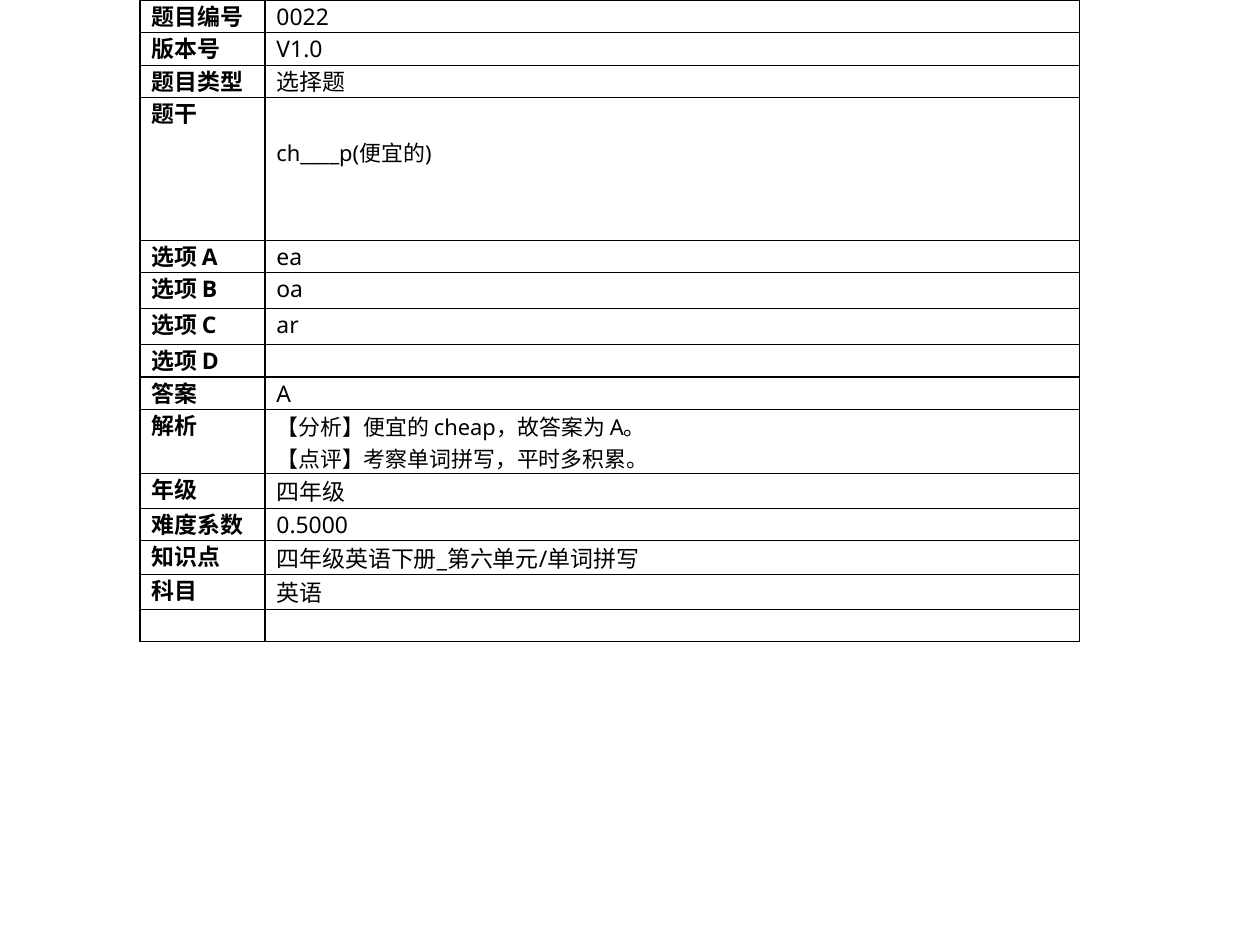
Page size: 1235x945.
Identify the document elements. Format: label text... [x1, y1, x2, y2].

table_cell [141, 610, 264, 641]
table_cell 难度系数 [141, 509, 264, 540]
table_cell 知识点 [141, 541, 264, 574]
table_cell [266, 610, 1079, 641]
table_cell 选择题 [266, 66, 1079, 97]
table_cell 选项B [141, 273, 264, 308]
table_cell 年级 [141, 474, 264, 508]
table_cell oa [266, 273, 1079, 308]
table_cell 【分析】便宜的cheap，故答案为A。 【点评】考察单词拼写，平时多积累。 [266, 410, 1079, 473]
table_cell V1.0 [266, 33, 1079, 64]
table_cell 选项C [141, 309, 264, 344]
table_header 题目编号 [141, 1, 264, 32]
table_cell 答案 [141, 378, 264, 409]
table_header 0022 [266, 1, 1079, 32]
table_cell ch____p(便宜的) [266, 98, 1079, 239]
table_cell 解析 [141, 410, 264, 473]
table_cell [266, 345, 1079, 376]
table_cell 题目类型 [141, 66, 264, 97]
table_cell 英语 [266, 575, 1079, 608]
table_cell ea [266, 241, 1079, 272]
table_cell 版本号 [141, 33, 264, 64]
table_cell 0.5000 [266, 509, 1079, 540]
table_cell A [266, 378, 1079, 409]
table_cell 科目 [141, 575, 264, 608]
table_cell 四年级 [266, 474, 1079, 508]
table_cell 四年级英语下册_第六单元/单词拼写 [266, 541, 1079, 574]
table_cell 选项A [141, 241, 264, 272]
table_cell ar [266, 309, 1079, 344]
table_cell 选项D [141, 345, 264, 376]
table_cell 题干 [141, 98, 264, 239]
